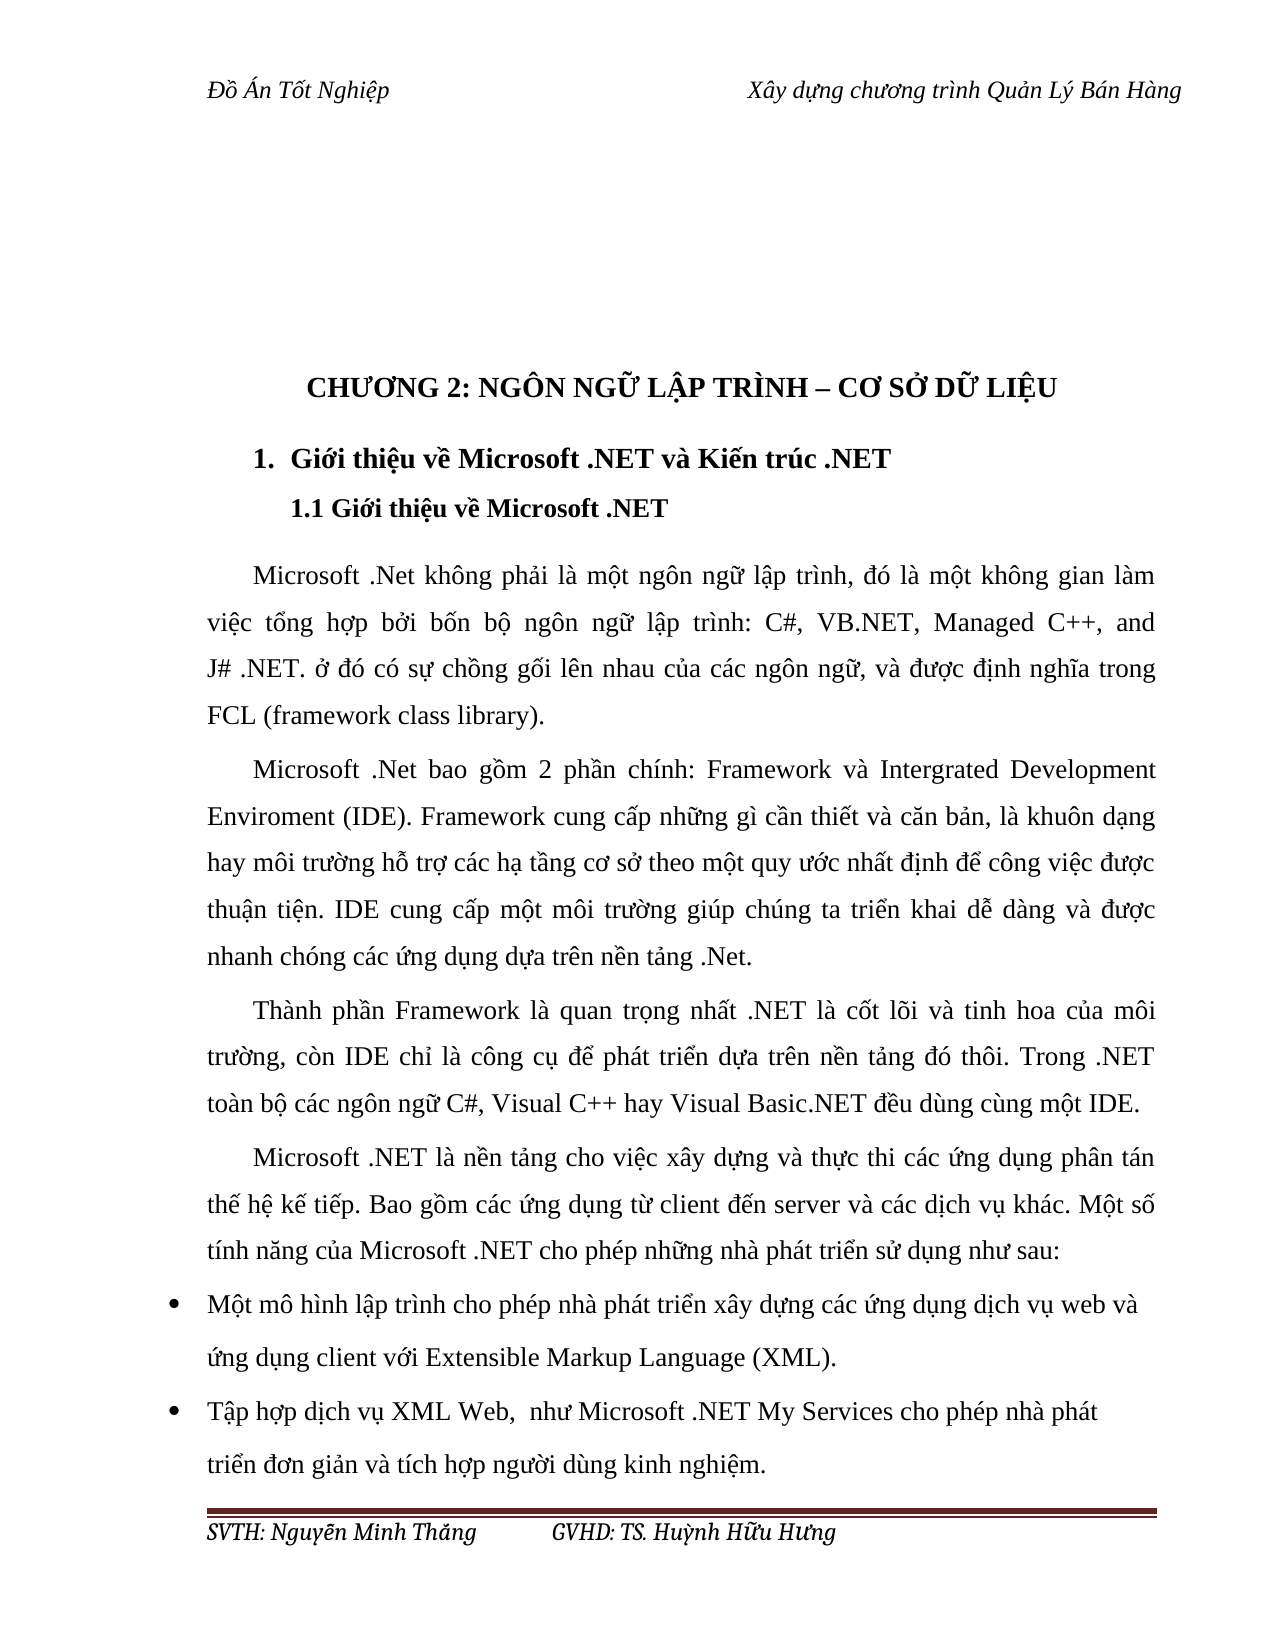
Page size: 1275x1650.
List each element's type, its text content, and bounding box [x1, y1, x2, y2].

list Một mô hình lập trình cho phép nhà phát triển xây dựng các ứng dụng dịch vụ web và [169, 1288, 1157, 1319]
list Tập hợp dịch vụ XML Web, như Microsoft .NET My Services cho phép nhà phát [169, 1395, 1157, 1427]
subtitle Giới thiệu về Microsoft .NET và Kiến trúc .NET [253, 441, 1157, 475]
list triển đơn giản và tích hợp người dùng kinh nghiệm. [207, 1448, 1157, 1480]
list Thành phần Framework là quan trọng nhất .NET là cốt lõi và tinh hoa của môi trường, còn IDE chỉ là công cụ để phát triển dựa trên nền tảng đó thôi. Trong .NET toàn bộ các ngôn ngữ C#, Visual C++ hay Visual Basic.NET đều dùng cùng một IDE. [207, 994, 1157, 1118]
subtitle CHƯƠNG 2: NGÔN NGỮ LẬP TRÌNH – CƠ SỞ DỮ LIỆU [207, 370, 1157, 404]
list 1.1 Giới thiệu về Microsoft .NET [290, 492, 1157, 523]
list Microsoft .NET là nền tảng cho việc xây dựng và thực thi các ứng dụng phân tán thế hệ kế tiếp. Bao gồm các ứng dụng từ client đến server và các dịch vụ khác. Một số tính năng của Microsoft .NET cho phép những nhà phát triển sử dụng như sau: [207, 1141, 1157, 1266]
list Microsoft .Net không phải là một ngôn ngữ lập trình, đó là một không gian làm việc tổng hợp bởi bốn bộ ngôn ngữ lập trình: C#, VB.NET, Managed C++, and J# .NET. ở đó có sự chồng gối lên nhau của các ngôn ngữ, và được định nghĩa trong FCL (framework class library). [207, 559, 1157, 730]
list Microsoft .Net bao gồm 2 phần chính: Framework và Intergrated Development Enviroment (IDE). Framework cung cấp những gì cần thiết và căn bản, là khuôn dạng hay môi trường hỗ trợ các hạ tầng cơ sở theo một quy ước nhất định để công việc được thuận tiện. IDE cung cấp một môi trường giúp chúng ta triển khai dễ dàng và được nhanh chóng các ứng dụng dựa trên nền tảng .Net. [207, 753, 1157, 971]
list ứng dụng client với Extensible Markup Language (XML). [207, 1341, 1157, 1373]
